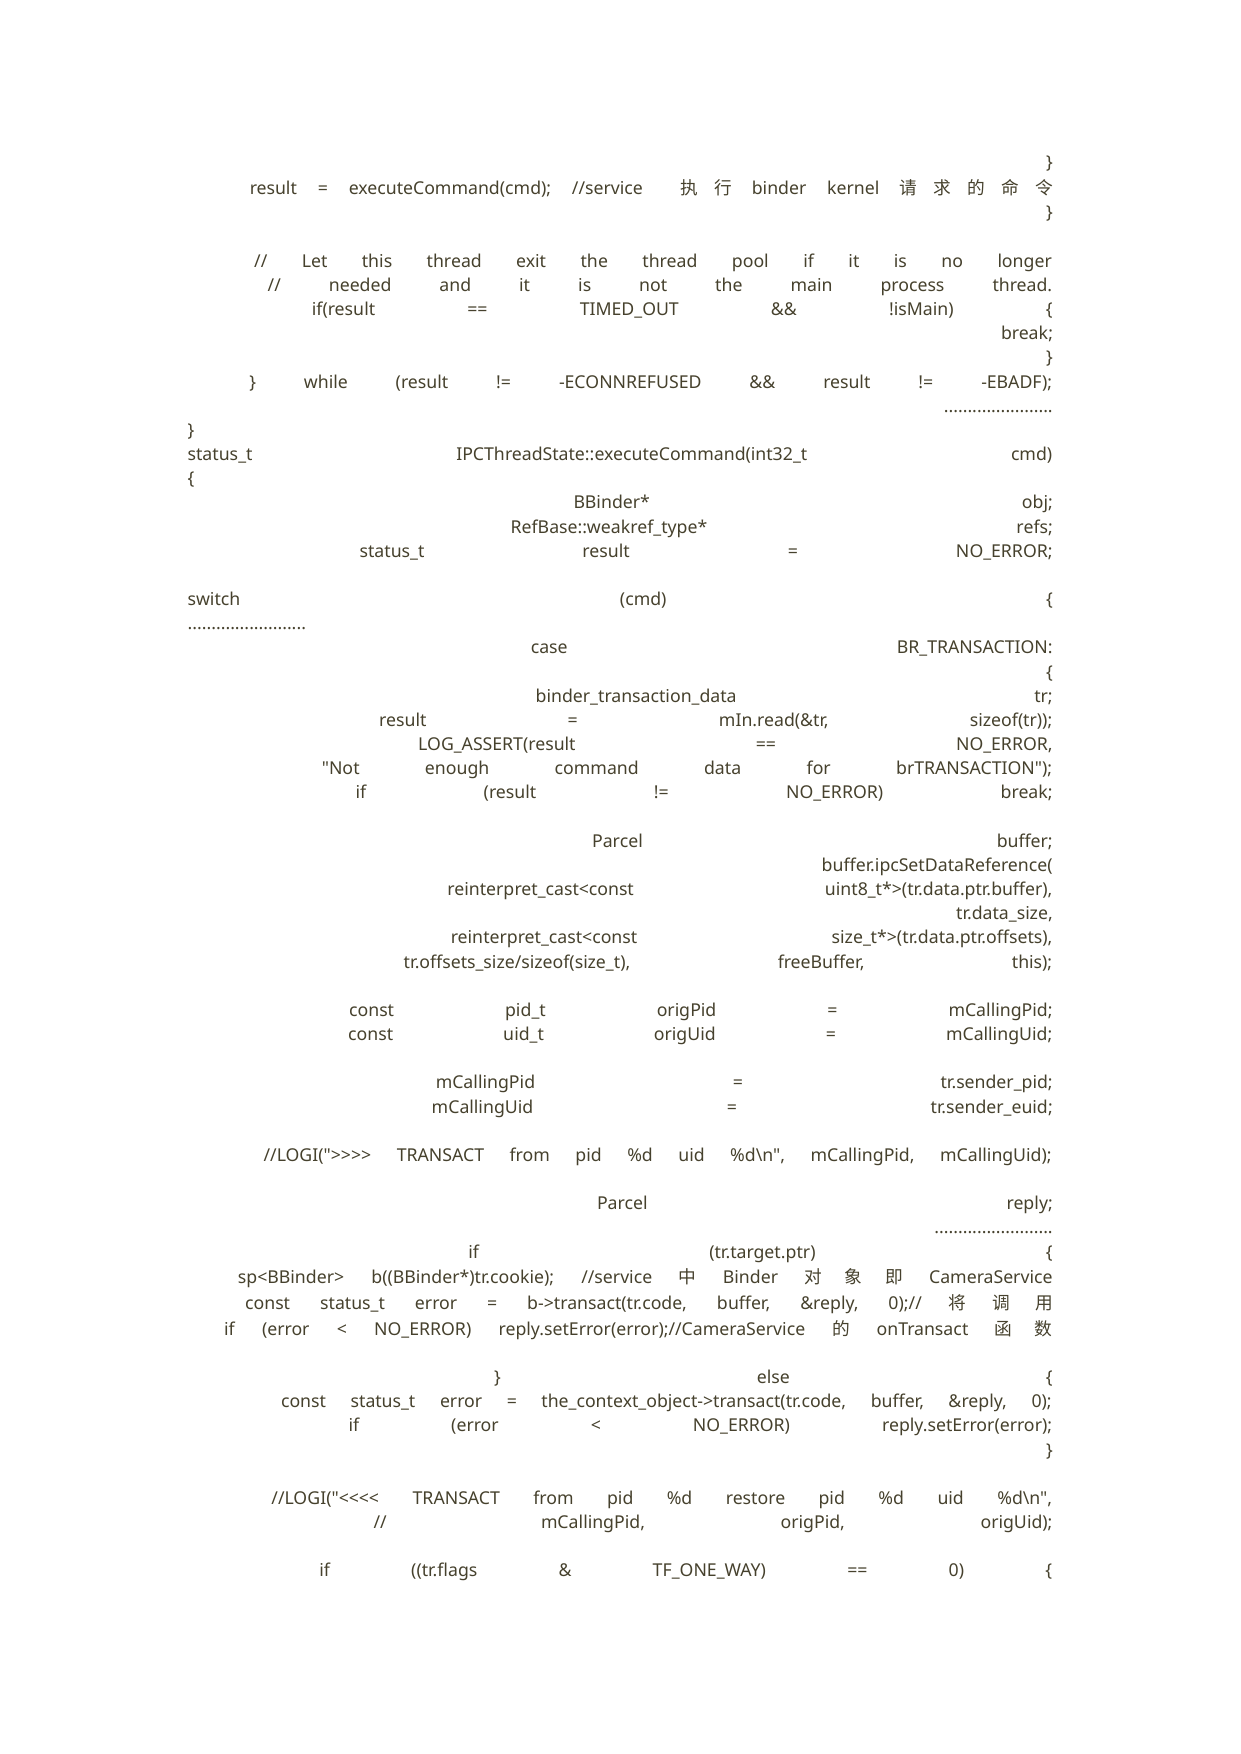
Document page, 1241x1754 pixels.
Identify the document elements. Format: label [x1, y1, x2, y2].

text [187, 150, 1053, 442]
text [187, 442, 1053, 1582]
